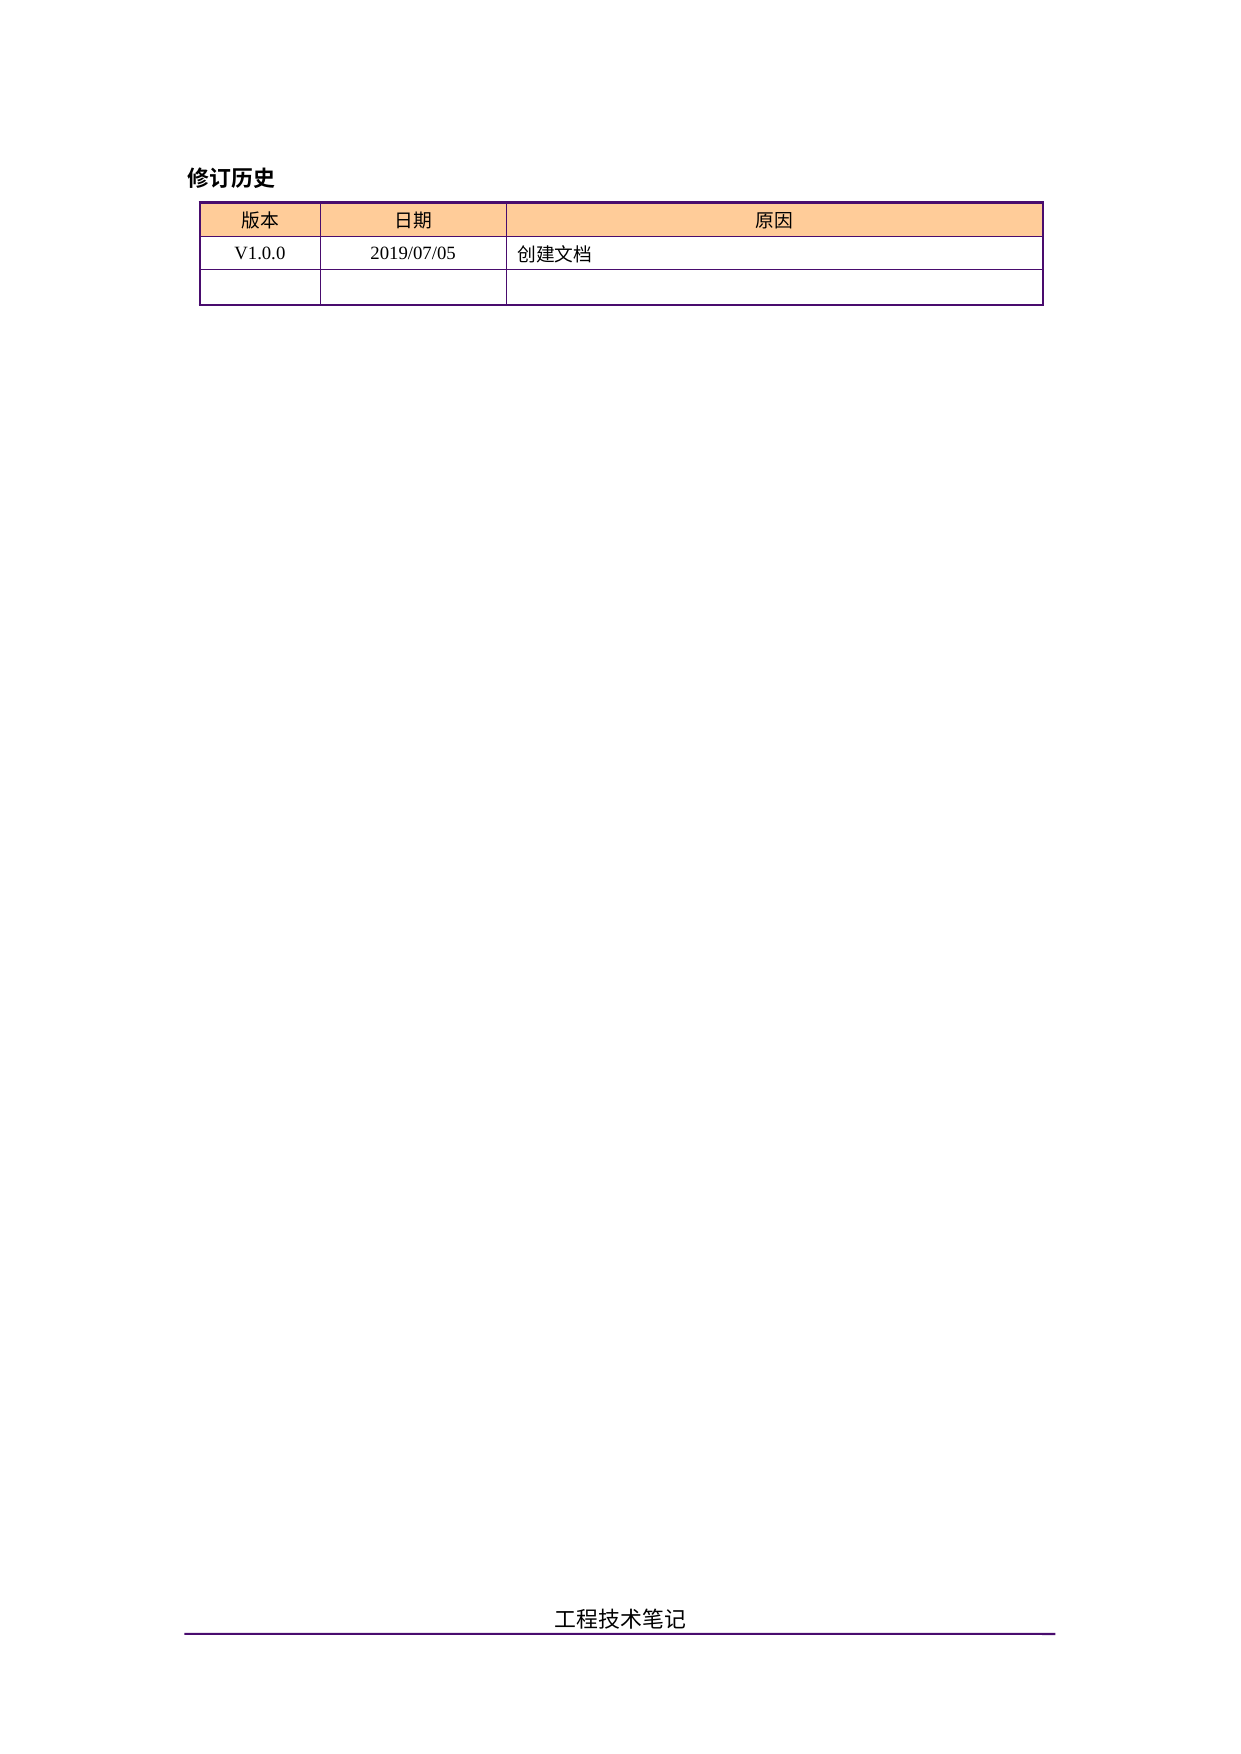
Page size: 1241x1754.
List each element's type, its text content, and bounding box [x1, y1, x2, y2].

table_cell [507, 270, 1042, 303]
table_header 原因 [507, 204, 1042, 236]
table_cell [321, 270, 506, 303]
table_header 日期 [321, 204, 506, 236]
table_header 版本 [201, 204, 320, 236]
text 修订历史 [187, 161, 1053, 193]
table_cell [201, 270, 320, 303]
table_cell V1.0.0 [201, 237, 320, 269]
table_cell 2019/07/05 [321, 237, 506, 269]
table_cell 创建文档 [507, 237, 1042, 269]
